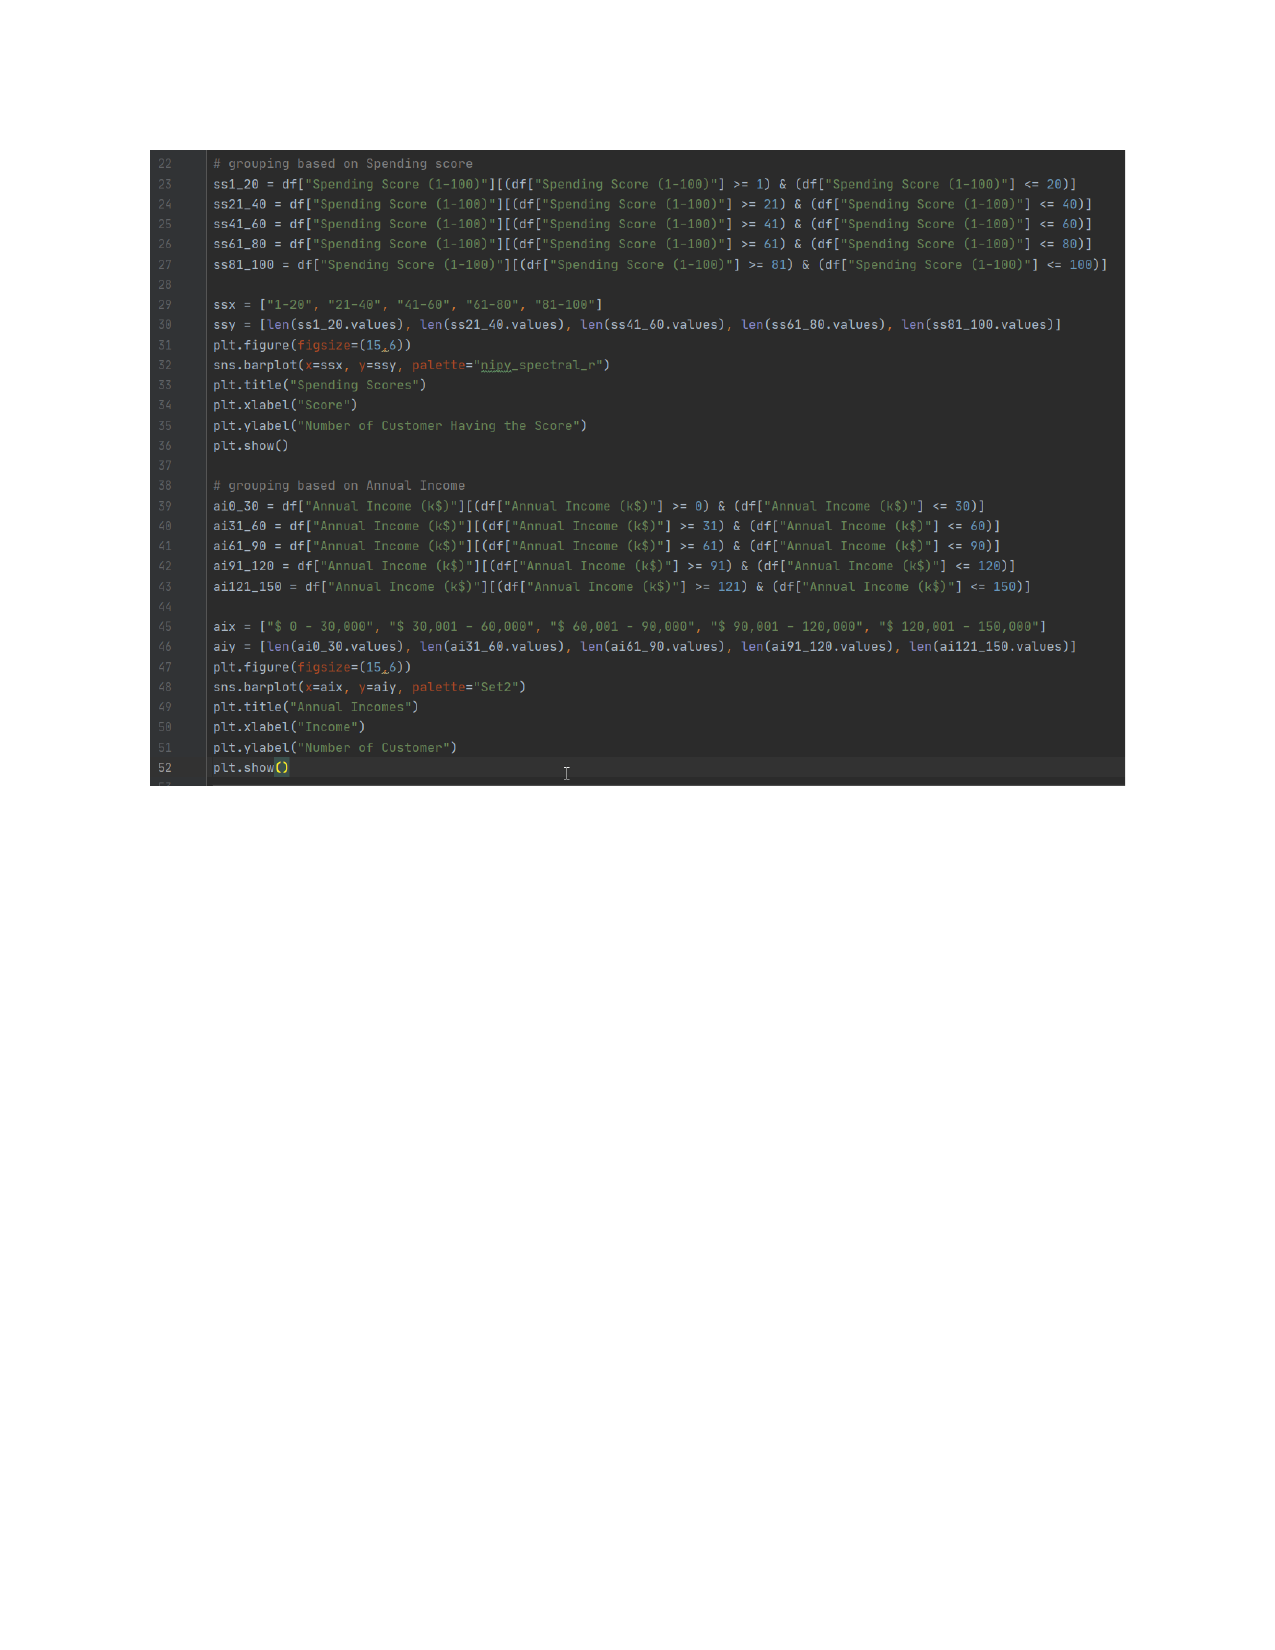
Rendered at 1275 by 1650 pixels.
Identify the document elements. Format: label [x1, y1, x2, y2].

picture [150, 150, 1125, 786]
